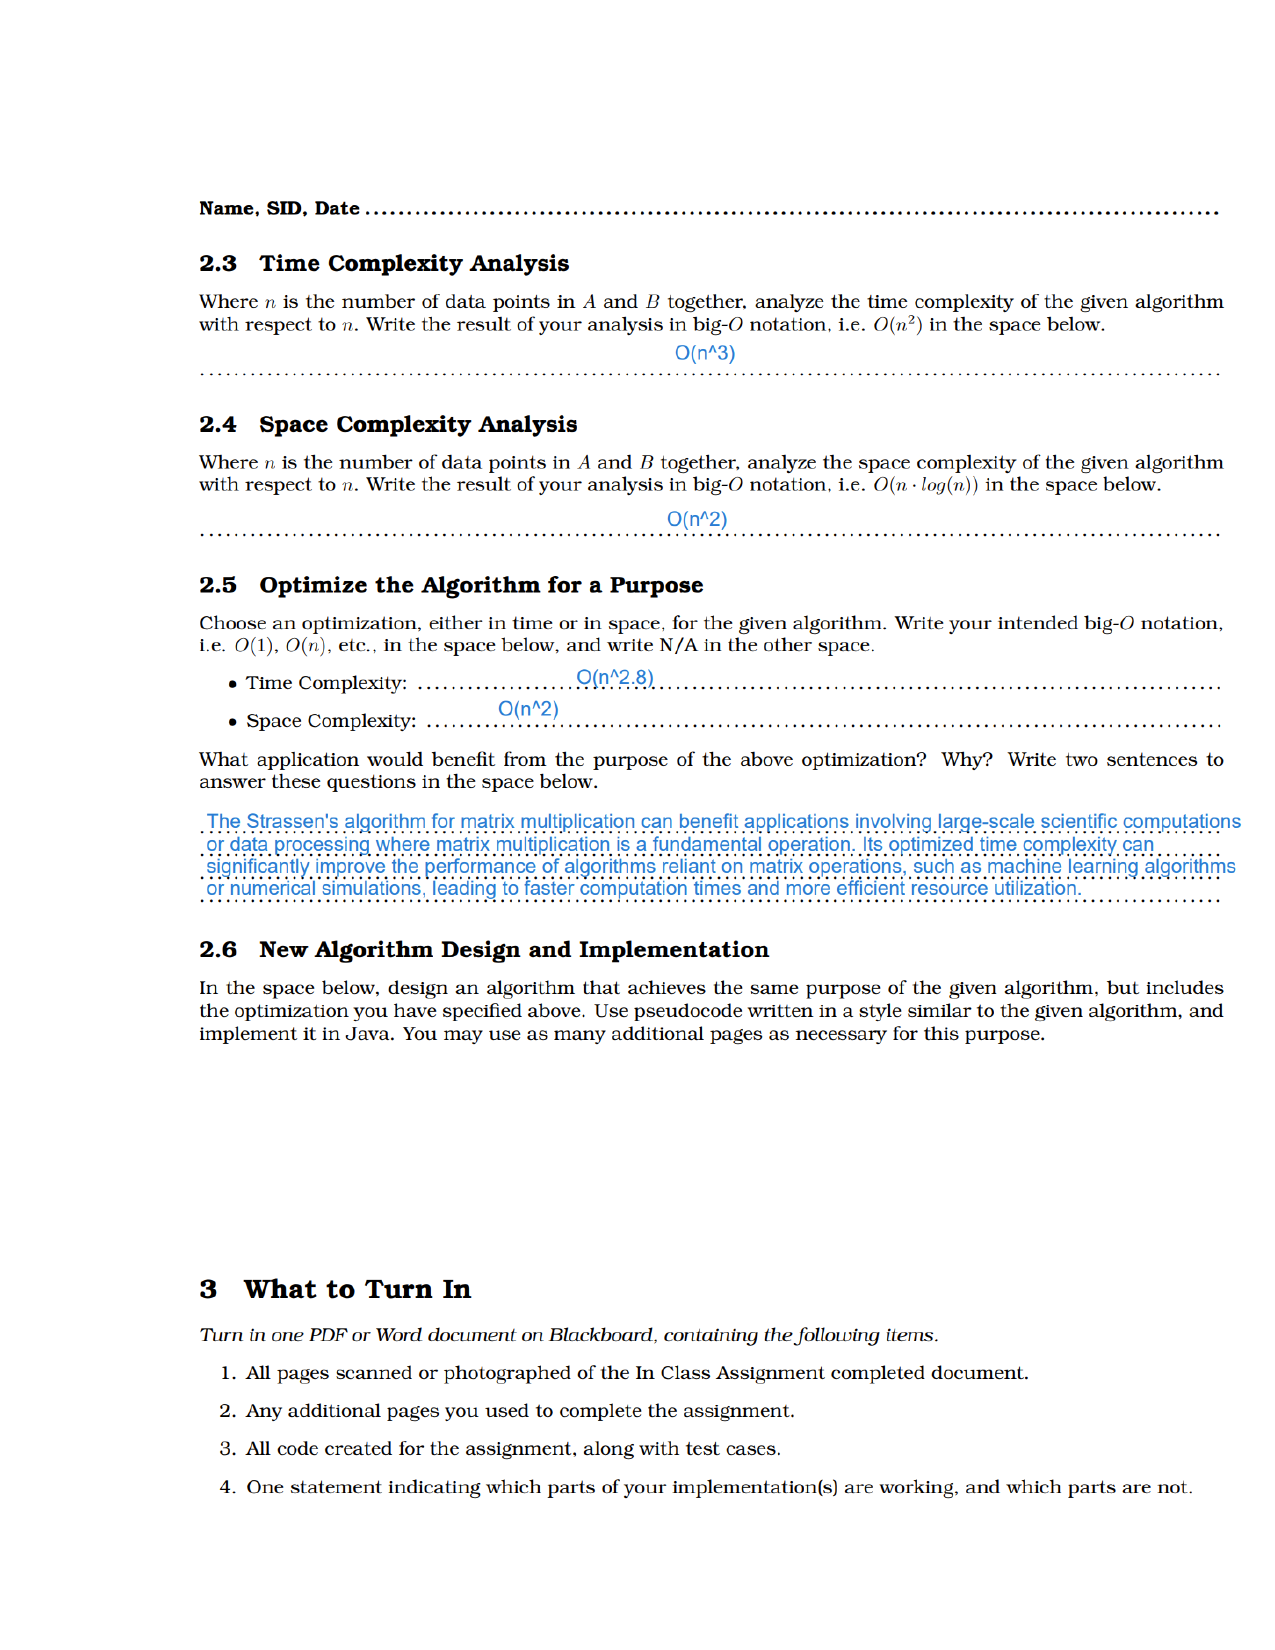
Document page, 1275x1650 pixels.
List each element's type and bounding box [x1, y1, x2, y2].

picture [150, 150, 1275, 1501]
